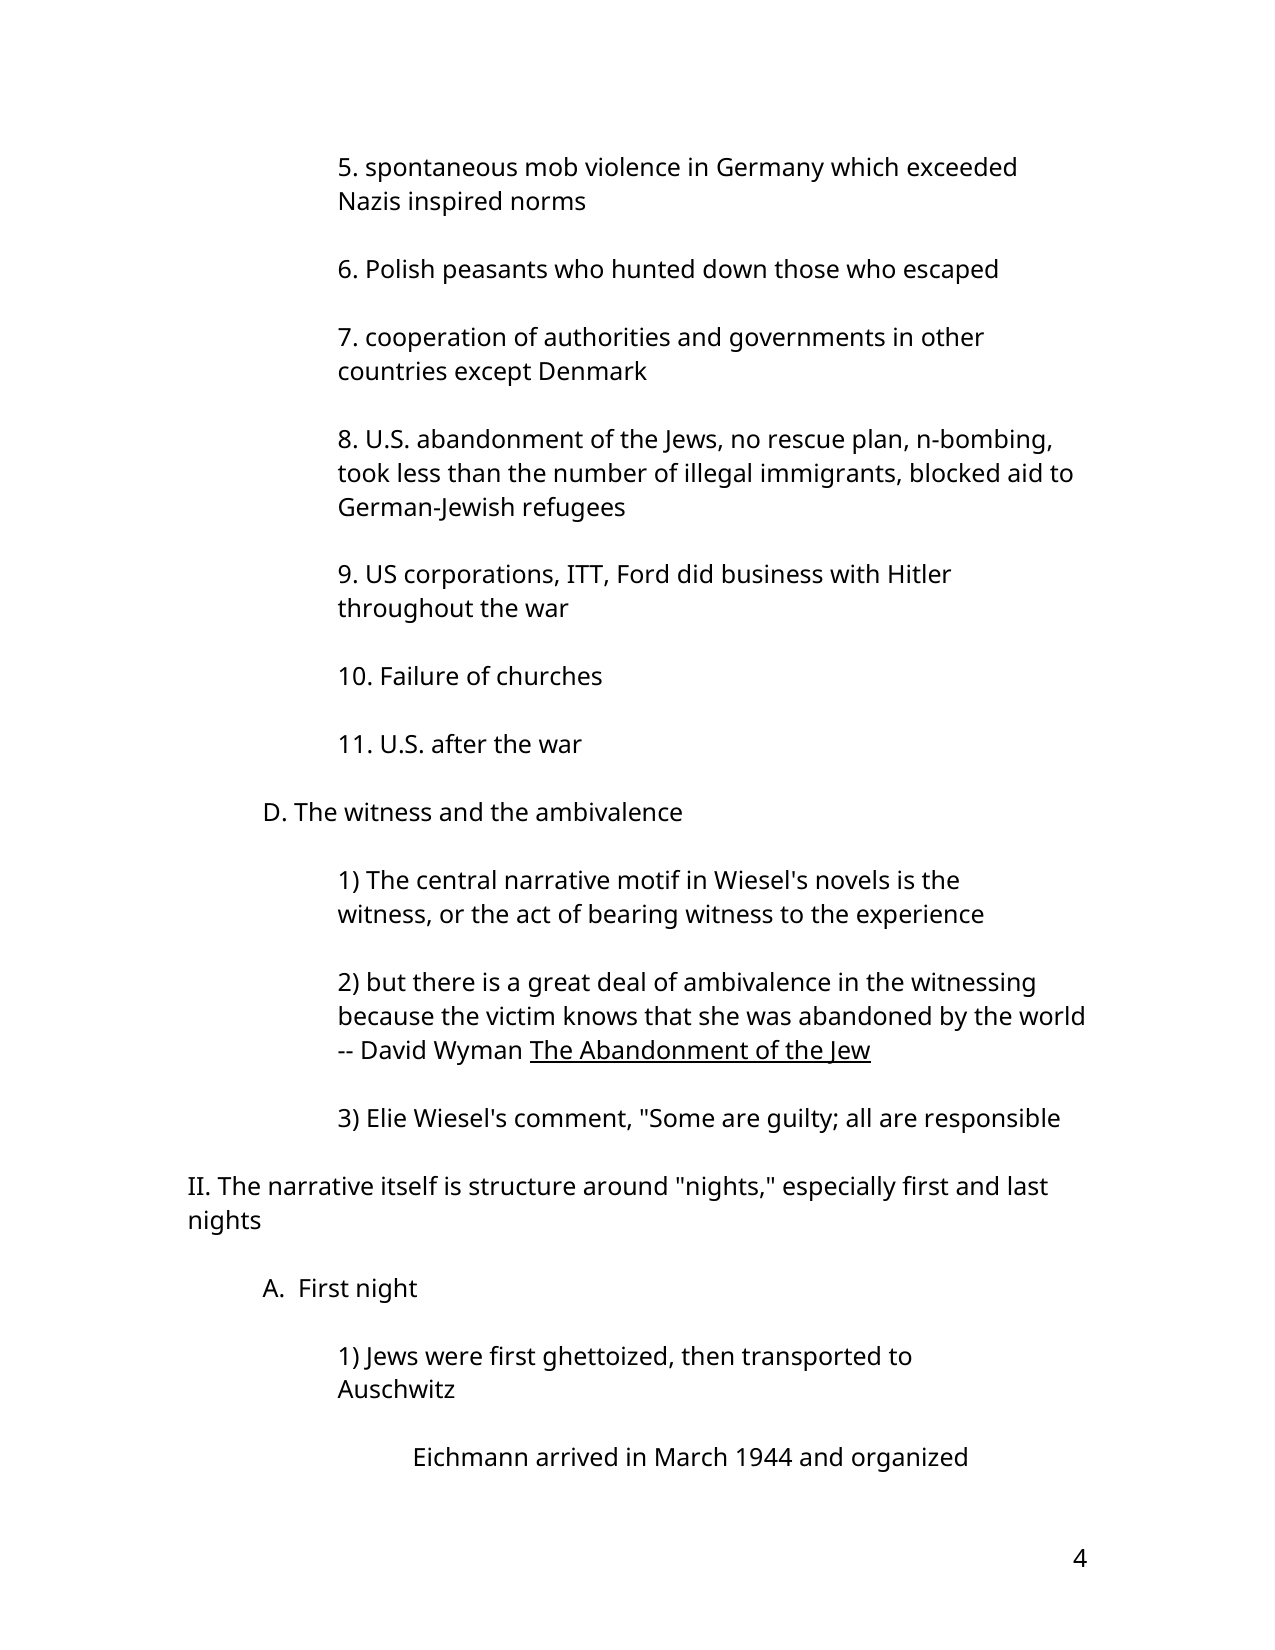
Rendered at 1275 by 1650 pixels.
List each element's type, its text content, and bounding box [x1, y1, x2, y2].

text 5. spontaneous mob violence in Germany which exceeded [187, 150, 1087, 184]
text II. The narrative itself is structure around "nights," especially first and last nights [187, 1169, 1087, 1237]
text 9. US corporations, ITT, Ford did business with Hitler [187, 557, 1087, 591]
text 6. Polish peasants who hunted down those who escaped [187, 252, 1087, 286]
text 7. cooperation of authorities and governments in other [187, 320, 1087, 354]
text throughout the war [187, 591, 1087, 625]
text Eichmann arrived in March 1944 and organized [187, 1440, 1087, 1474]
text D. The witness and the ambivalence [187, 795, 1087, 829]
text 11. U.S. after the war [187, 727, 1087, 761]
text 3) Elie Wiesel's comment, "Some are guilty; all are responsible [187, 1101, 1087, 1135]
text 1) Jews were first ghettoized, then transported to [187, 1338, 1087, 1372]
text 1) The central narrative motif in Wiesel's novels is the [187, 863, 1087, 897]
text 2) but there is a great deal of ambivalence in the witnessing because the victim knows that she was abandoned by the world -- David Wyman The Abandonment of the Jew [337, 965, 1087, 1067]
text witness, or the act of bearing witness to the experience [187, 897, 1087, 931]
text Auschwitz [187, 1372, 1087, 1406]
text countries except Denmark [187, 354, 1087, 388]
text 8. U.S. abandonment of the Jews, no rescue plan, n-bombing, took less than the number of illegal immigrants, blocked aid to German-Jewish refugees [337, 422, 1087, 523]
text A. First night [187, 1271, 1087, 1304]
text Nazis inspired norms [187, 184, 1087, 218]
text 10. Failure of churches [187, 659, 1087, 693]
